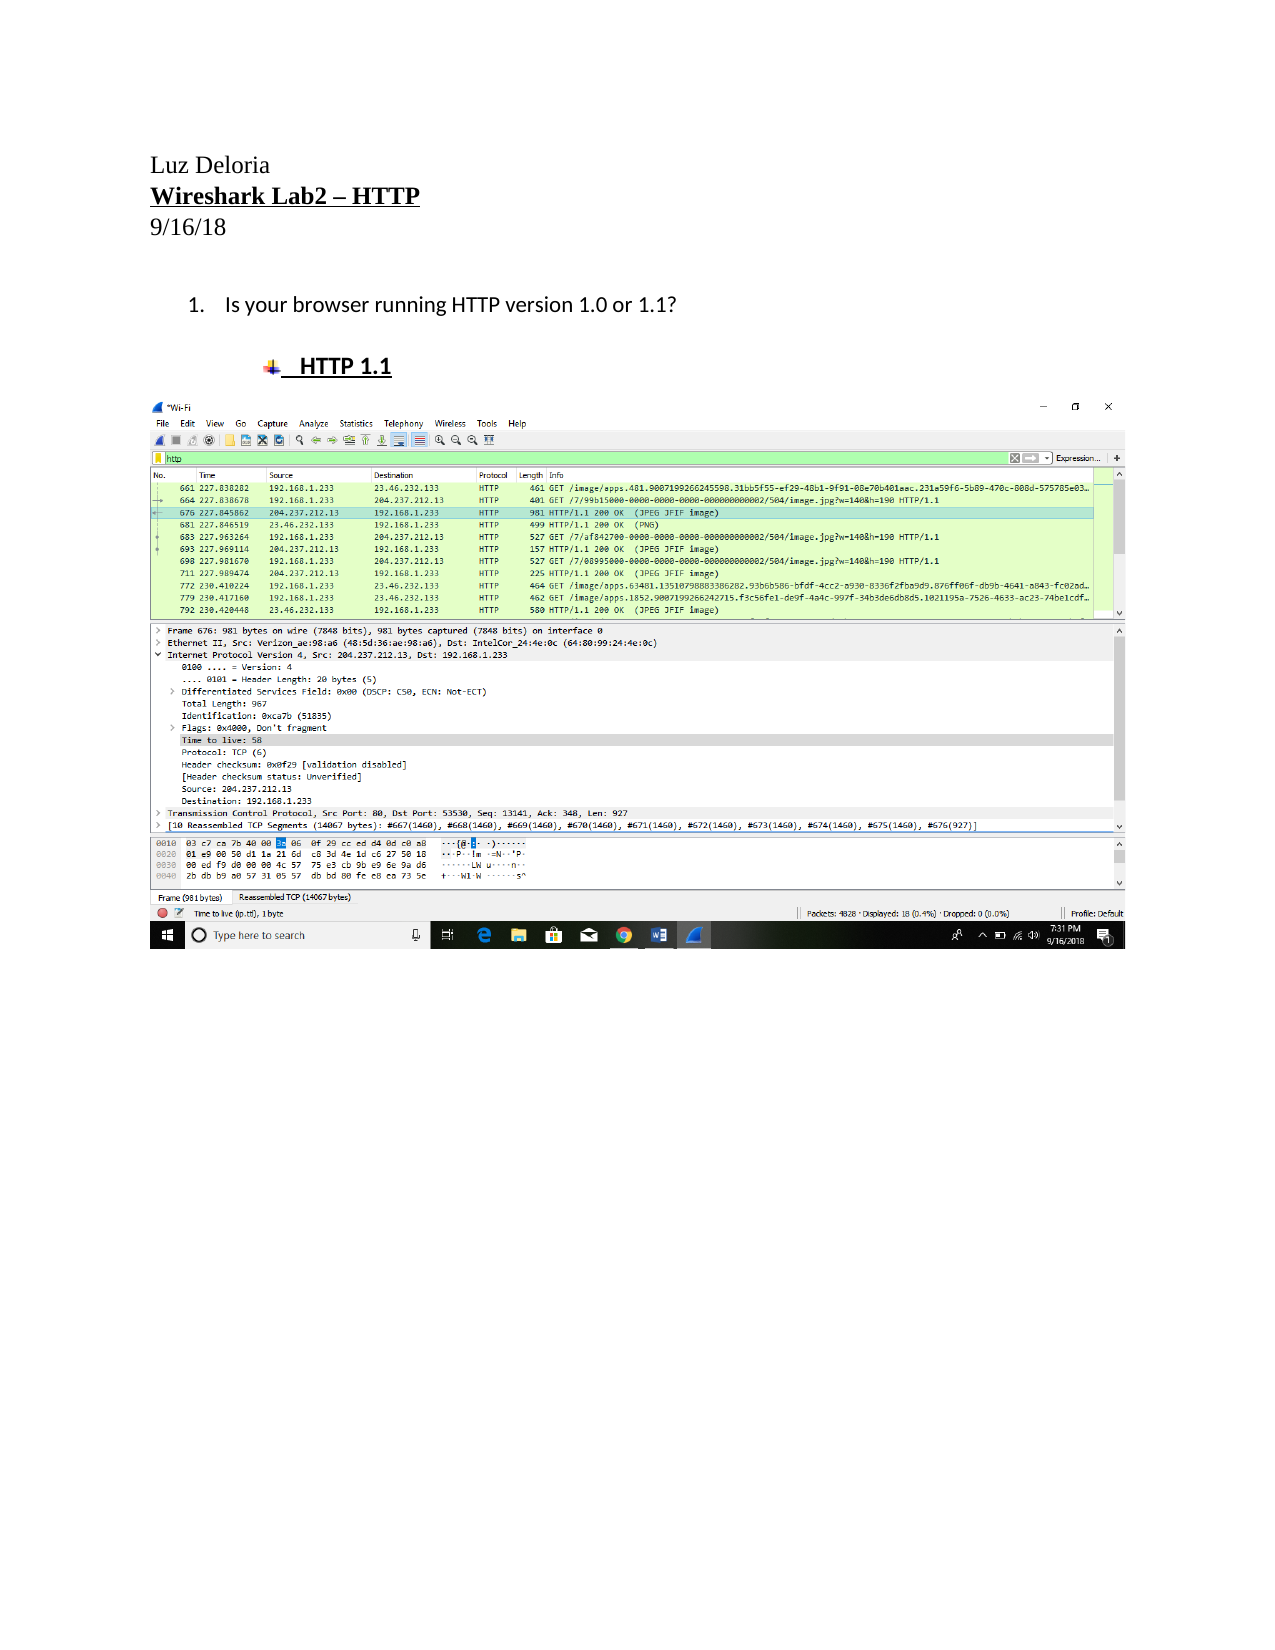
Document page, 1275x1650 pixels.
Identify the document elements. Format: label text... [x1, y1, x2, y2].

text Wireshark Lab2 – HTTP [150, 181, 1125, 210]
text 9/16/18 [150, 212, 1125, 241]
list HTTP 1.1 [262, 350, 1125, 381]
list Is your browser running HTTP version 1.0 or 1.1? [187, 290, 1125, 318]
picture [263, 358, 281, 375]
picture [150, 400, 1125, 949]
text Luz Deloria [150, 150, 1125, 179]
